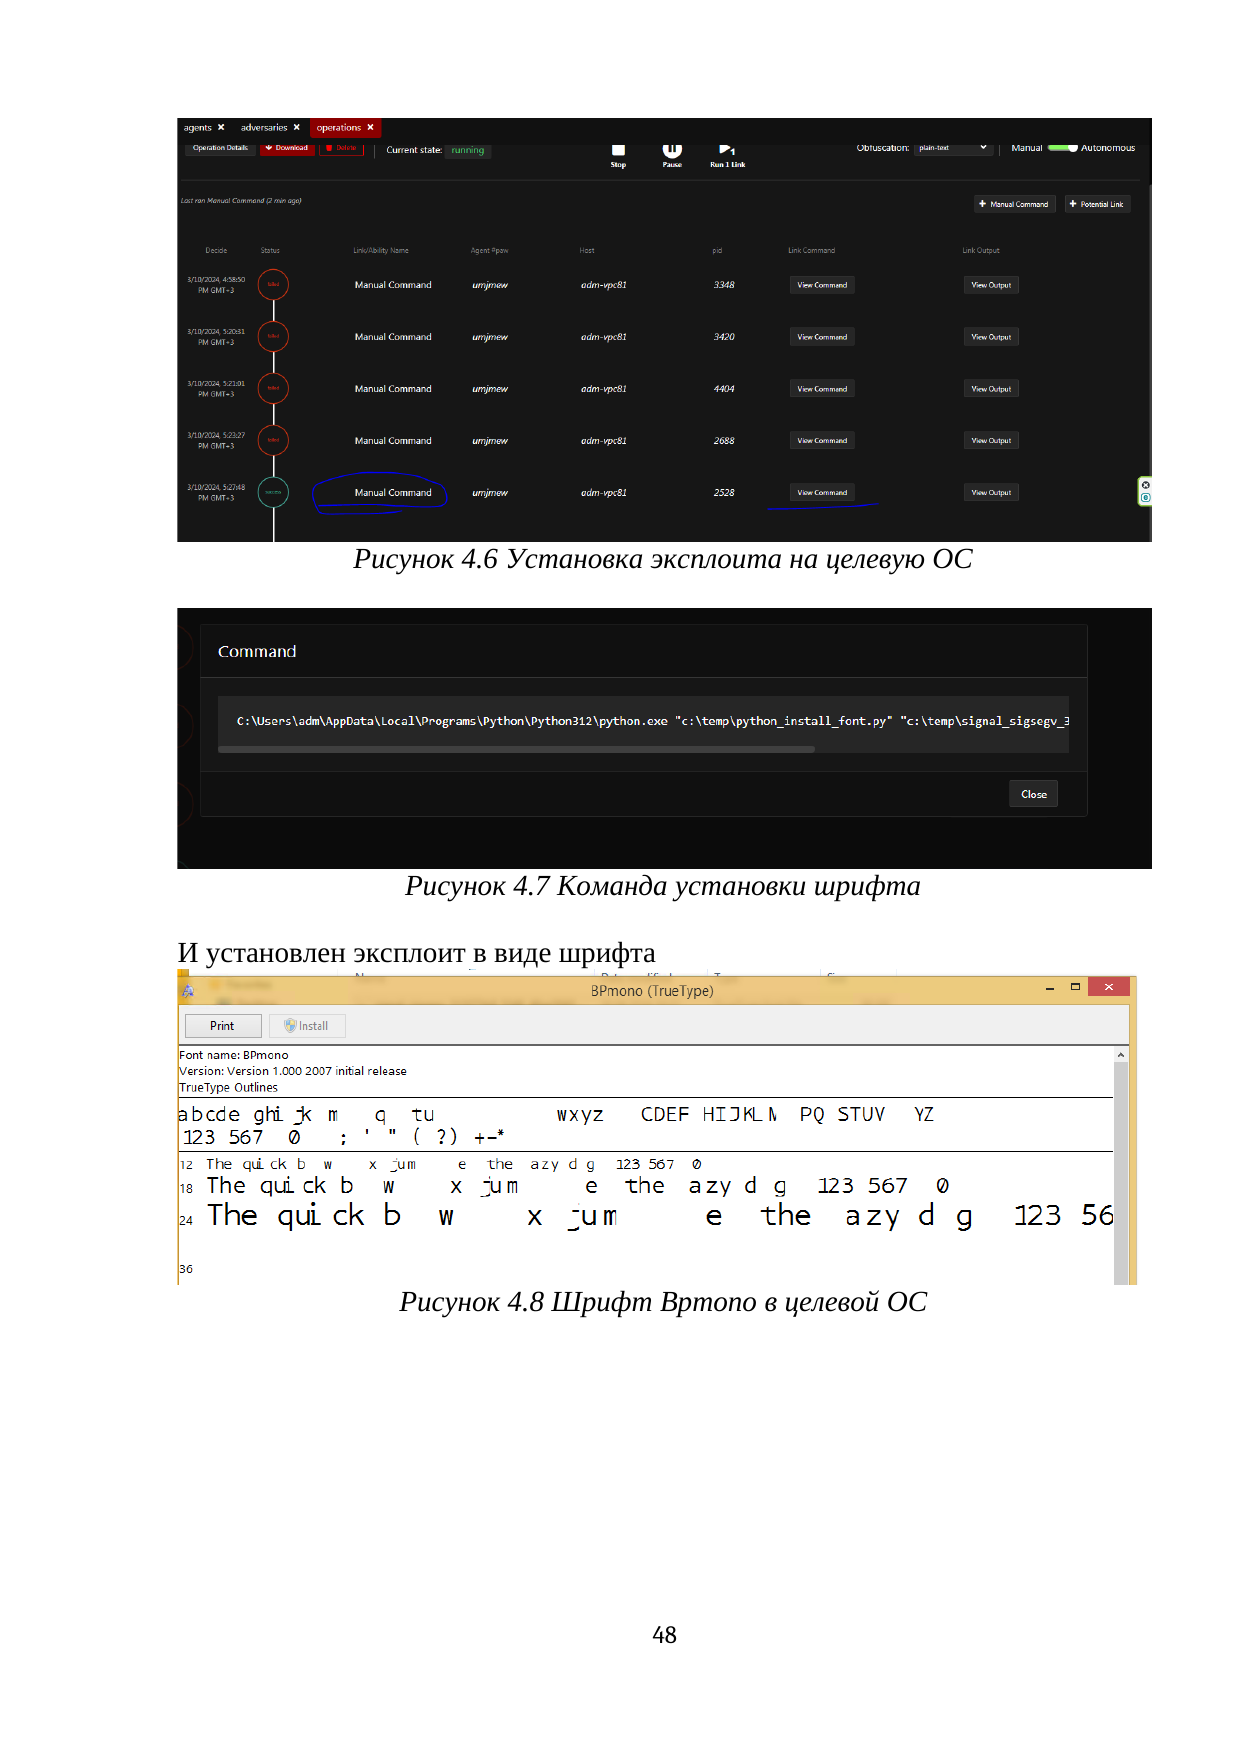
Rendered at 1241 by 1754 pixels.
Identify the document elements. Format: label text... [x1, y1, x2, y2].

picture [177, 969, 1152, 1285]
text И установлен эксплоит в виде шрифта [177, 936, 1152, 969]
picture [177, 608, 1152, 869]
text Рисунок 4.8 Шрифт Bpmono в целевой ОС [177, 1285, 1152, 1318]
text Рисунок 4.6 Установка эксплоита на целевую ОС [177, 542, 1152, 575]
text Рисунок 4.7 Команда установки шрифта [177, 869, 1152, 902]
picture [177, 118, 1152, 542]
